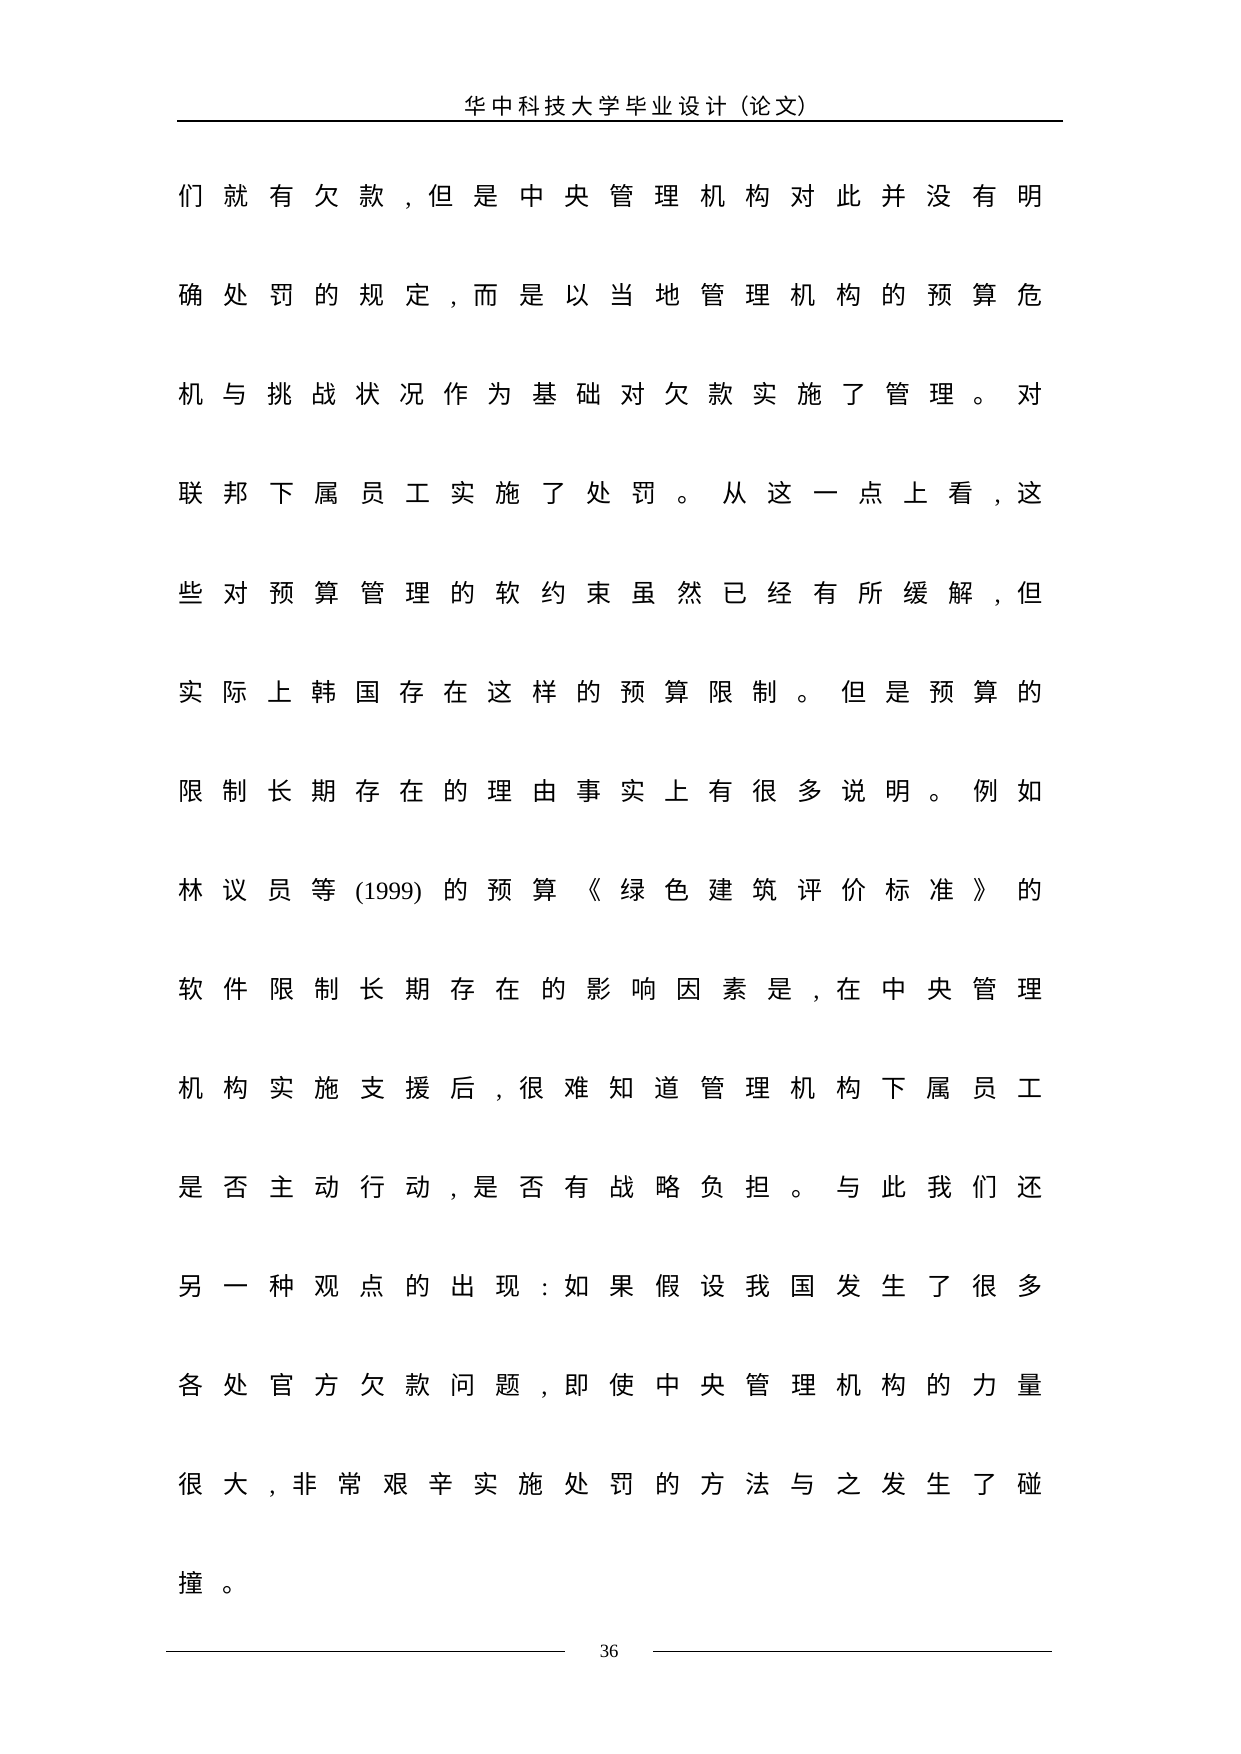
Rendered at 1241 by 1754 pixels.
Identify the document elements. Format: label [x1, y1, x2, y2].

text [178, 162, 1062, 1615]
